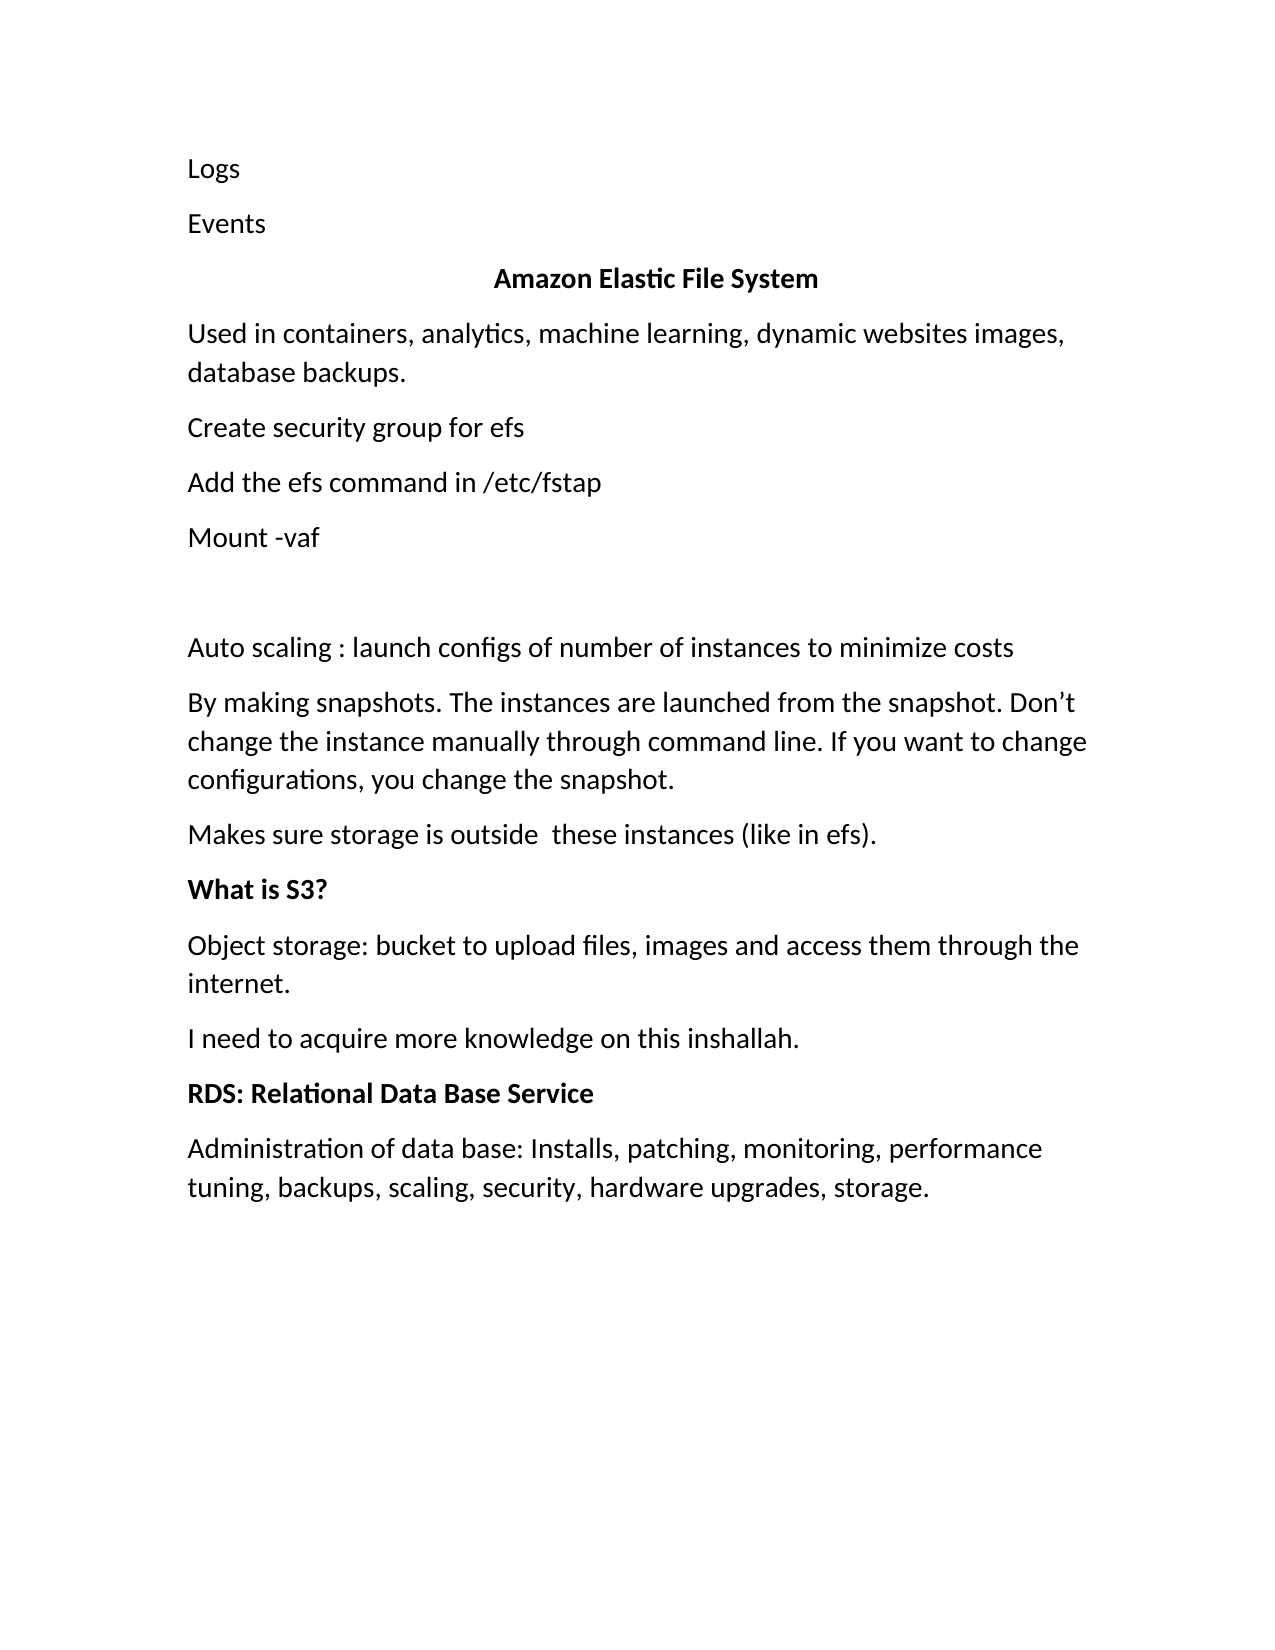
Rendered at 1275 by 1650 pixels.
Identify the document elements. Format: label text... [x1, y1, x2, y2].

text Mount -vaf [187, 519, 1125, 555]
text RDS: Relational Data Base Service [187, 1075, 1125, 1111]
text I need to acquire more knowledge on this inshallah. [187, 1020, 1125, 1056]
text Object storage: bucket to upload files, images and access them through the internet. [187, 927, 1125, 1001]
text Makes sure storage is outside these instances (like in efs). [187, 816, 1125, 852]
text Logs [187, 150, 1125, 186]
text What is S3? [187, 871, 1125, 907]
text Administration of data base: Installs, patching, monitoring, performance tuning, backups, scaling, security, hardware upgrades, storage. [187, 1130, 1125, 1204]
text Events [187, 205, 1125, 241]
text Add the efs command in /etc/fstap [187, 464, 1125, 499]
text Create security group for efs [187, 409, 1125, 444]
text Amazon Elastic File System [187, 260, 1125, 296]
text Used in containers, analytics, machine learning, dynamic websites images, database backups. [187, 315, 1125, 389]
text By making snapshots. The instances are launched from the snapshot. Don’t change the instance manually through command line. If you want to change configurations, you change the snapshot. [187, 684, 1125, 797]
text Auto scaling : launch configs of number of instances to minimize costs [187, 629, 1125, 665]
